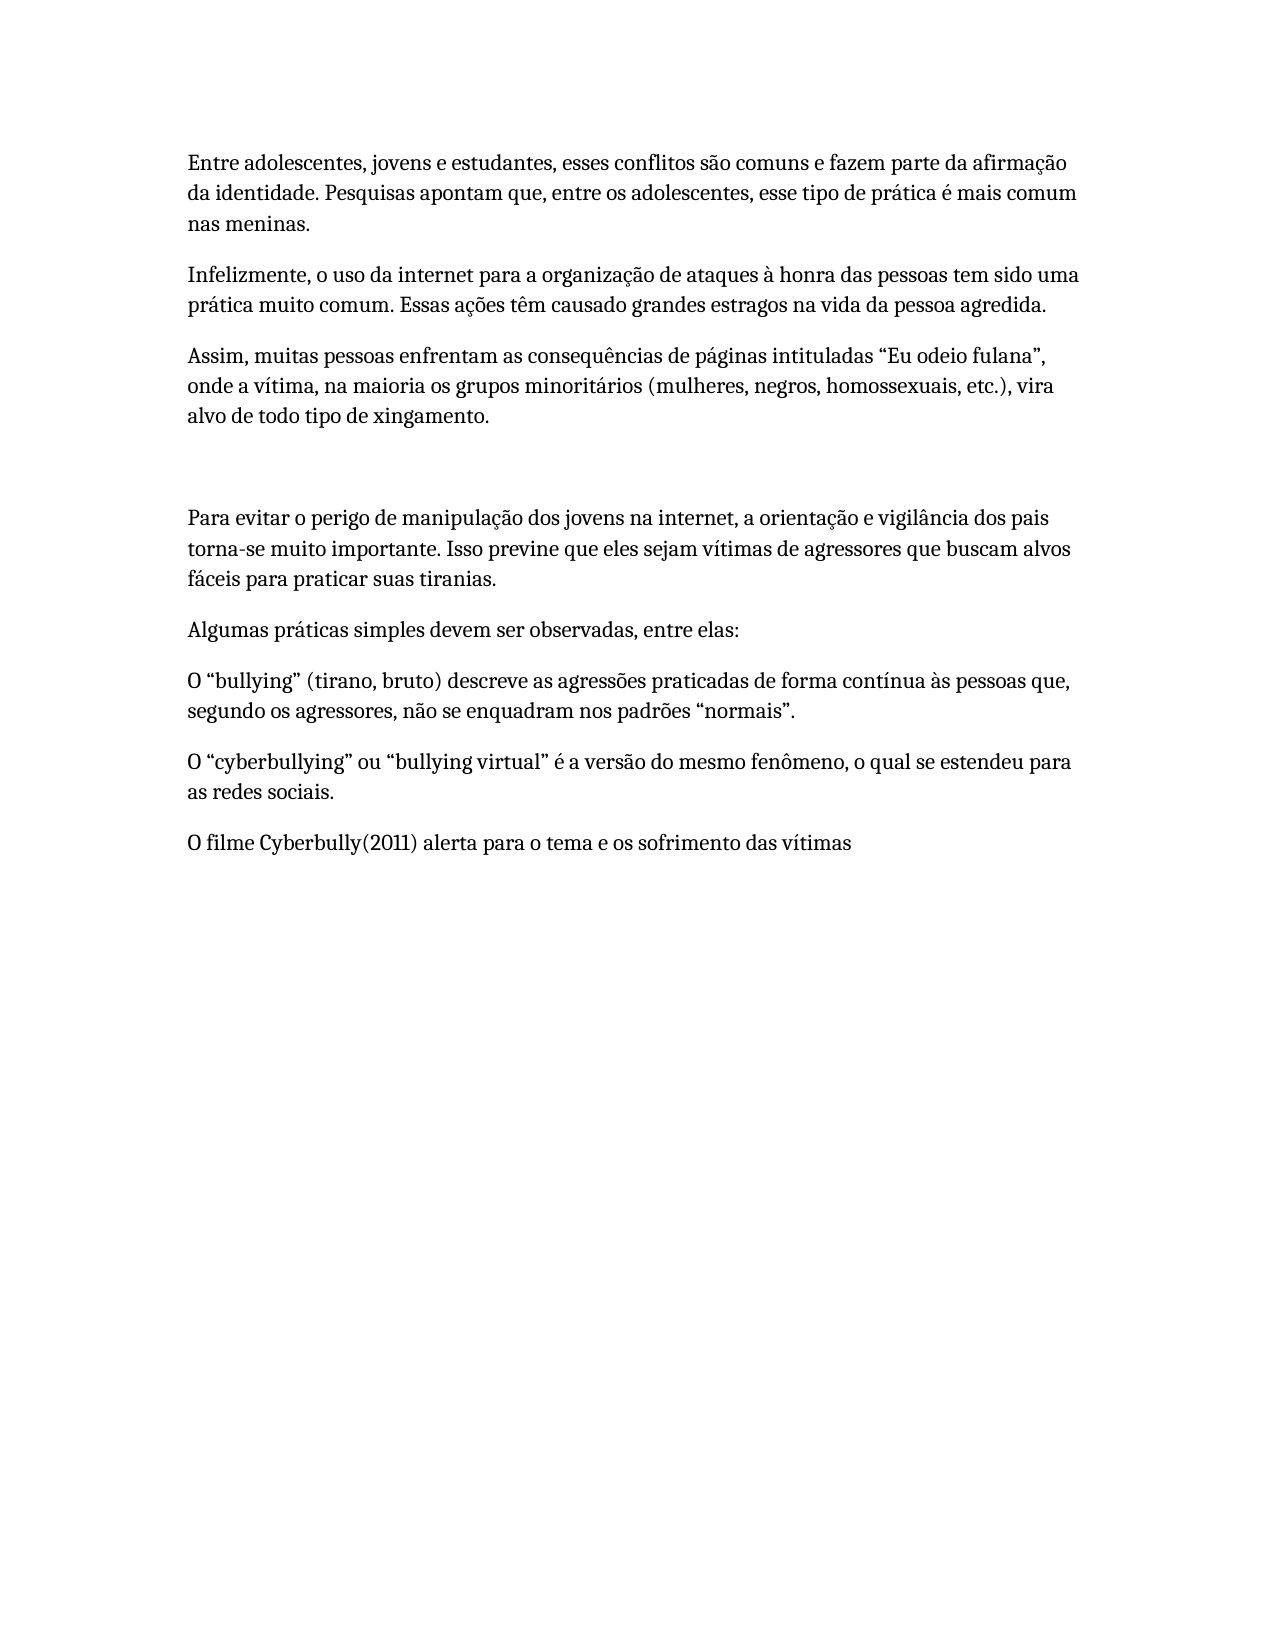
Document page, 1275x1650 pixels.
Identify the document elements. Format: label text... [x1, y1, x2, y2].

text Algumas práticas simples devem ser observadas, entre elas: [187, 617, 1087, 643]
text Para evitar o perigo de manipulação dos jovens na internet, a orientação e vigilância dos pais torna-se muito importante. Isso previne que eles sejam vítimas de agressores que buscam alvos fáceis para praticar suas tiranias. [187, 505, 1087, 592]
text O filme Cyberbully(2011) alerta para o tema e os sofrimento das vítimas [187, 830, 1087, 857]
text Infelizmente, o uso da internet para a organização de ataques à honra das pessoas tem sido uma prática muito comum. Essas ações têm causado grandes estragos na vida da pessoa agredida. [187, 261, 1087, 318]
text O “bullying” (tirano, bruto) descreve as agressões praticadas de forma contínua às pessoas que, segundo os agressores, não se enquadram nos padrões “normais”. [187, 668, 1087, 724]
text Assim, muitas pessoas enfrentam as consequências de páginas intituladas “Eu odeio fulana”, onde a vítima, na maioria os grupos minoritários (mulheres, negros, homossexuais, etc.), vira alvo de todo tipo de xingamento. [187, 343, 1087, 429]
text Entre adolescentes, jovens e estudantes, esses conflitos são comuns e fazem parte da afirmação da identidade. Pesquisas apontam que, entre os adolescentes, esse tipo de prática é mais comum nas meninas. [187, 150, 1087, 237]
text O “cyberbullying” ou “bullying virtual” é a versão do mesmo fenômeno, o qual se estendeu para as redes sociais. [187, 749, 1087, 806]
